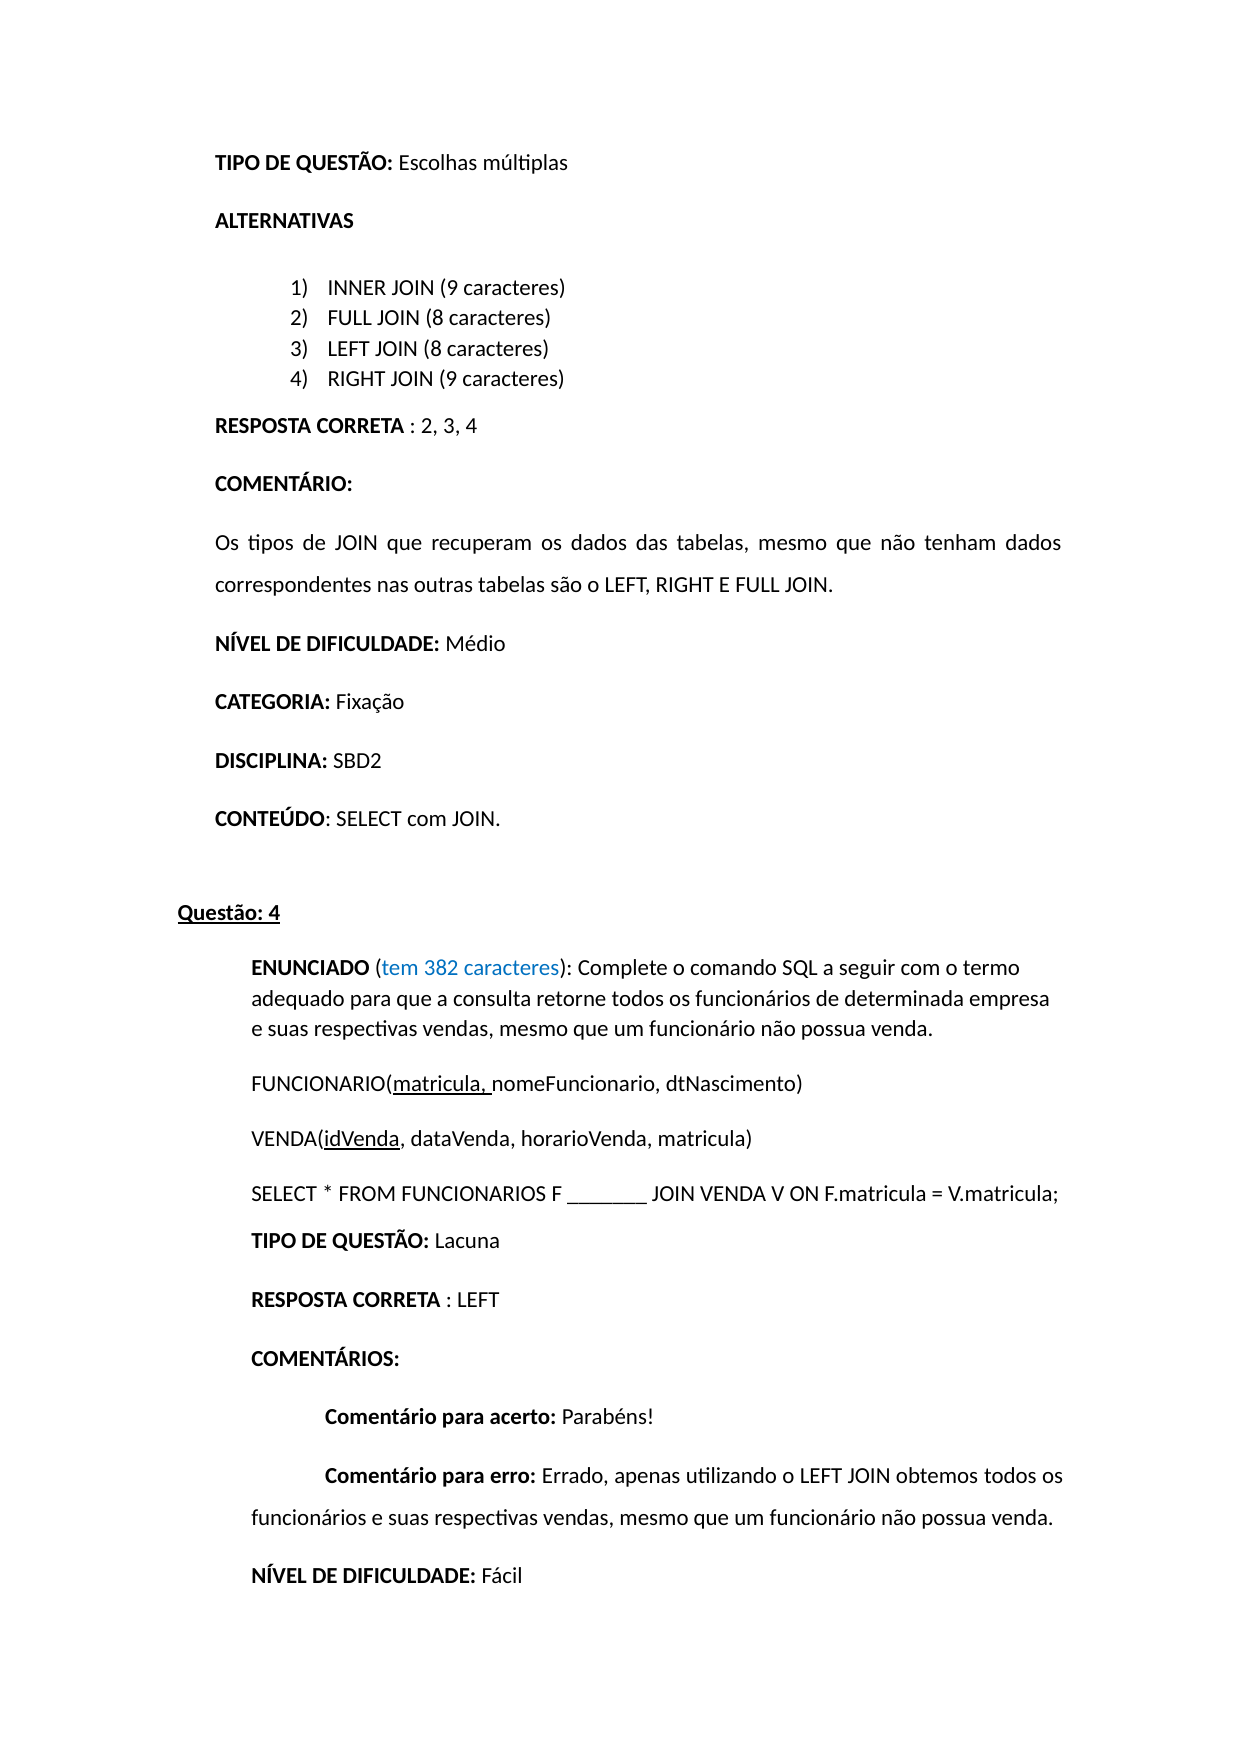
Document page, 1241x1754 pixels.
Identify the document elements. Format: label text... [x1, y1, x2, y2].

text Comentário para erro: Errado, apenas utilizando o LEFT JOIN obtemos todos os funcionários e suas respectivas vendas, mesmo que um funcionário não possua venda. [251, 1461, 1063, 1531]
list FULL JOIN (8 caracteres) [290, 303, 1063, 331]
text NÍVEL DE DIFICULDADE: Fácil [251, 1562, 1063, 1590]
text Os tipos de JOIN que recuperam os dados das tabelas, mesmo que não tenham dados correspondentes nas outras tabelas são o LEFT, RIGHT E FULL JOIN. [215, 528, 1063, 598]
text RESPOSTA CORRETA : 2, 3, 4 [215, 411, 1063, 439]
text COMENTÁRIO: [215, 469, 1063, 497]
text CATEGORIA: Fixação [215, 687, 1063, 715]
text DISCIPLINA: SBD2 [215, 746, 1063, 774]
text ALTERNATIVAS [215, 206, 1063, 234]
list INNER JOIN (9 caracteres) [290, 273, 1063, 301]
text RESPOSTA CORRETA : LEFT [251, 1285, 1063, 1313]
text Comentário para acerto: Parabéns! [251, 1402, 1063, 1430]
list RIGHT JOIN (9 caracteres) [290, 364, 1063, 392]
list LEFT JOIN (8 caracteres) [290, 334, 1063, 362]
text TIPO DE QUESTÃO: Lacuna [251, 1226, 1063, 1254]
text SELECT * FROM FUNCIONARIOS F _______ JOIN VENDA V ON F.matricula = V.matricula; [251, 1179, 1063, 1208]
text CONTEÚDO: SELECT com JOIN. [177, 804, 1063, 833]
text NÍVEL DE DIFICULDADE: Médio [215, 629, 1063, 657]
text TIPO DE QUESTÃO: Escolhas múltiplas [215, 148, 1063, 176]
text Questão: 4 [177, 898, 1063, 926]
text FUNCIONARIO(matricula, nomeFuncionario, dtNascimento) [251, 1069, 1063, 1097]
text ENUNCIADO (tem 382 caracteres): Complete o comando SQL a seguir com o termo adequado para que a consulta retorne todos os funcionários de determinada empresa e suas respectivas vendas, mesmo que um funcionário não possua venda. [251, 953, 1063, 1042]
text COMENTÁRIOS: [251, 1344, 1063, 1372]
text VENDA(idVenda, dataVenda, horarioVenda, matricula) [251, 1124, 1063, 1152]
